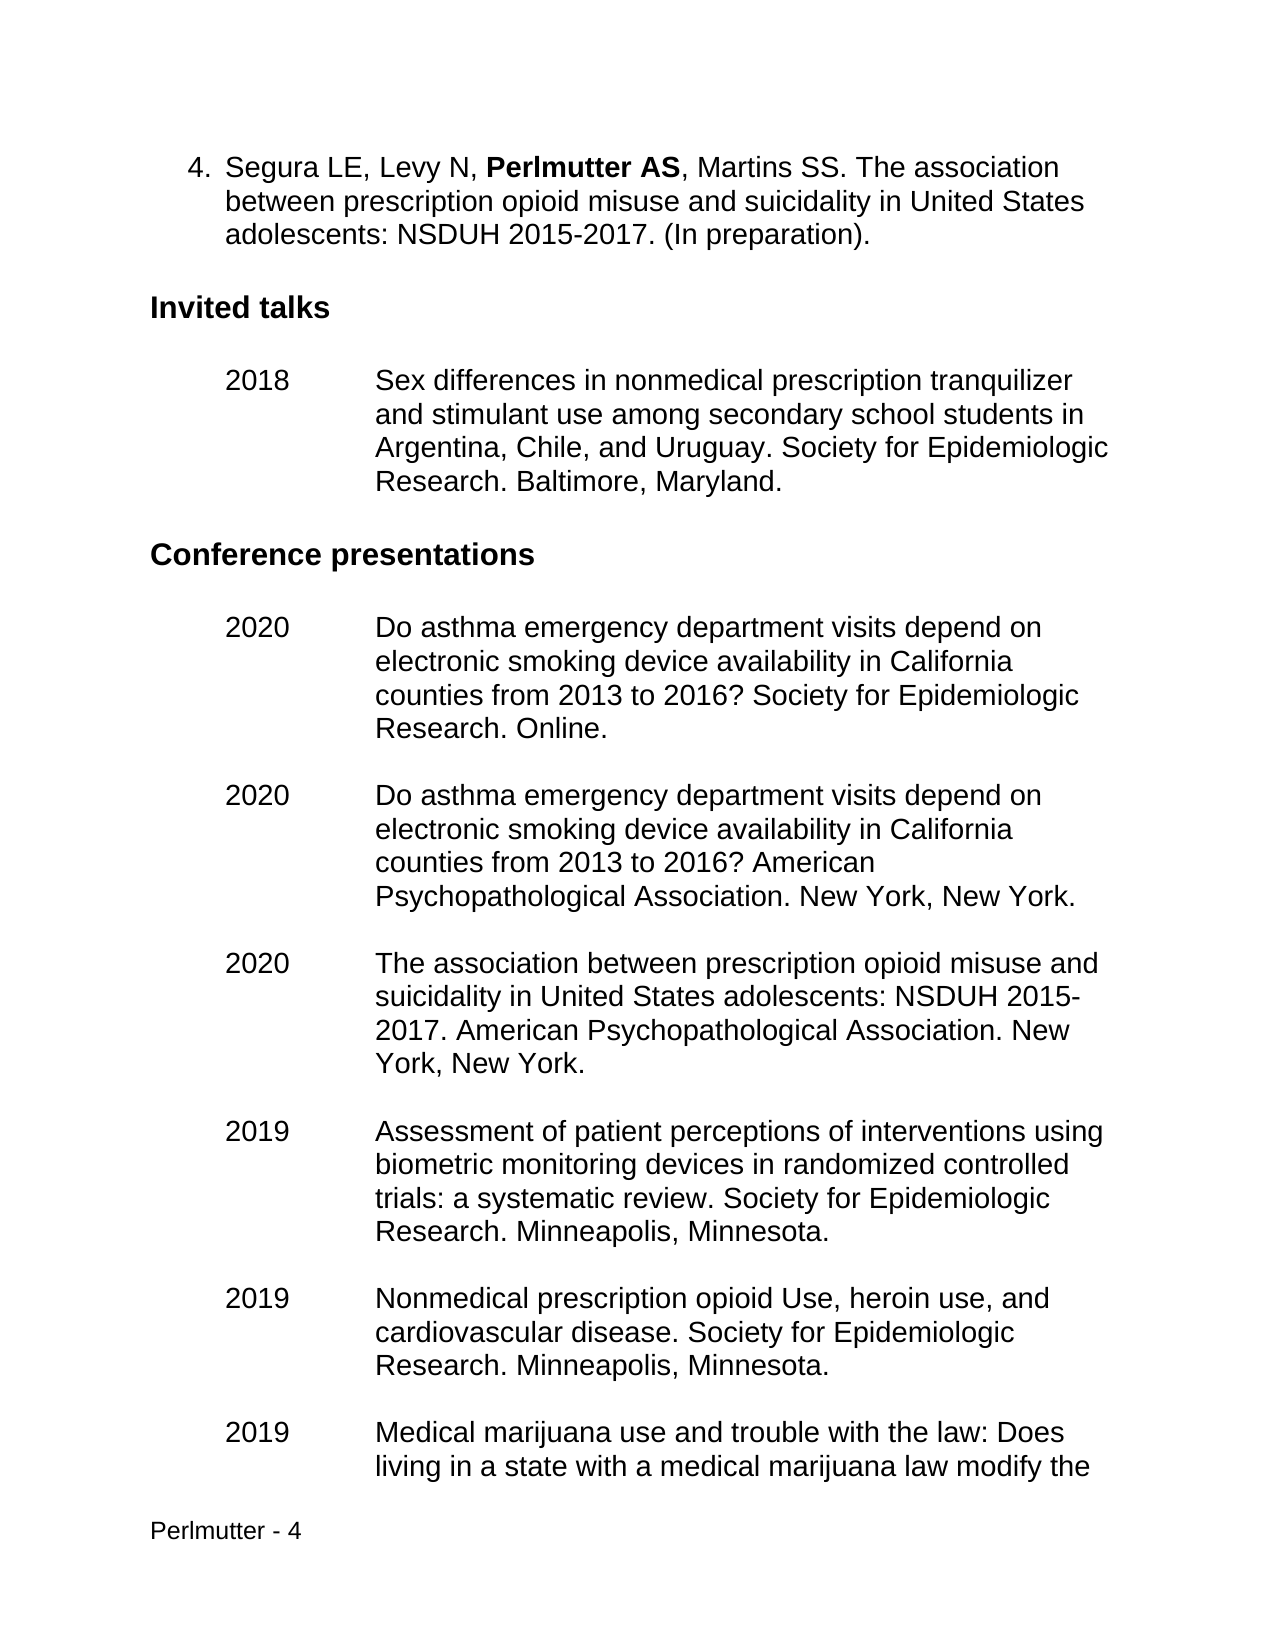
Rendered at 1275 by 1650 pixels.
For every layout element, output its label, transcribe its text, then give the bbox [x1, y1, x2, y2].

text Conference presentations [150, 536, 1125, 572]
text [225, 1415, 1125, 1482]
text 2020 Do asthma emergency department visits depend on electronic smoking device availability in California counties from 2013 to 2016? Society for Epidemiologic Research. Online. [225, 610, 1125, 744]
text 2019 Nonmedical prescription opioid Use, heroin use, and cardiovascular disease. Society for Epidemiologic Research. Minneapolis, Minnesota. [225, 1281, 1125, 1382]
text 2020 Do asthma emergency department visits depend on electronic smoking device availability in California counties from 2013 to 2016? American Psychopathological Association. New York, New York. [225, 778, 1125, 912]
text 2020 The association between prescription opioid misuse and suicidality in United States adolescents: NSDUH 2015-2017. American Psychopathological Association. New York, New York. [225, 946, 1125, 1080]
list Segura LE, Levy N, Perlmutter AS, Martins SS. The association between prescription opioid misuse and suicidality in United States adolescents: NSDUH 2015-2017. (In preparation). [187, 150, 1125, 251]
text 2018 Sex differences in nonmedical prescription tranquilizer and stimulant use among secondary school students in Argentina, Chile, and Uruguay. Society for Epidemiologic Research. Baltimore, Maryland. [225, 363, 1125, 498]
text 2019 Assessment of patient perceptions of interventions using biometric monitoring devices in randomized controlled trials: a systematic review. Society for Epidemiologic Research. Minneapolis, Minnesota. [225, 1113, 1125, 1248]
text Invited talks [150, 289, 1125, 325]
